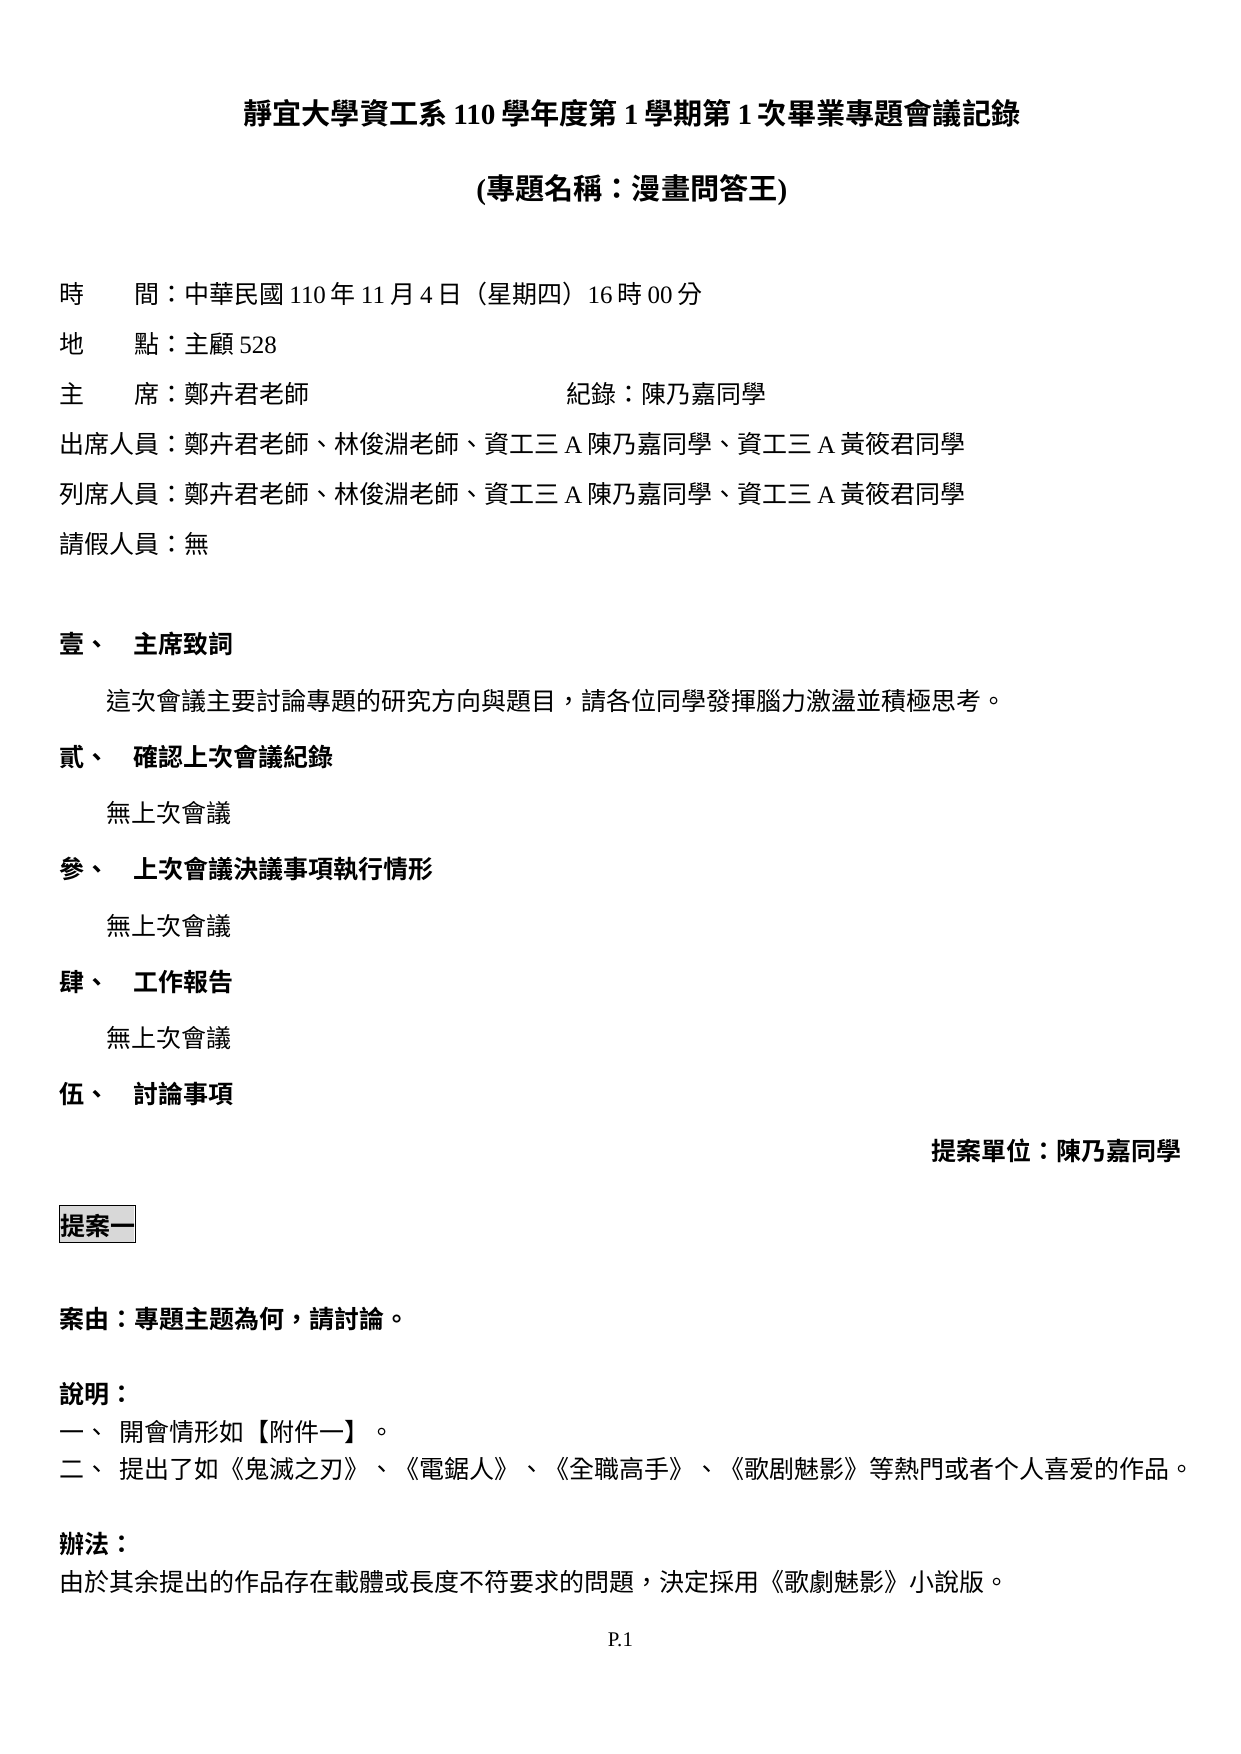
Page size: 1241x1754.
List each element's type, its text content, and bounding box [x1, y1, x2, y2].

list 提出了如《鬼滅之刃》、《電鋸人》、《全職高手》、《歌剧魅影》等熱門或者个人喜爱的作品。 [59, 1449, 1181, 1487]
text 出席人員：鄭卉君老師、林俊淵老師、資工三A 陳乃嘉同學、資工三A 黃筱君同學 [59, 424, 1181, 462]
text 無上次會議 [106, 793, 1181, 830]
text 請假人員：無 [59, 524, 1181, 562]
list 確認上次會議紀錄 [59, 737, 1181, 774]
text 這次會議主要討論專題的研究方向與題目，請各位同學發揮腦力激盪並積極思考。 [106, 680, 1181, 718]
text 時 間：中華民國110年11月4日（星期四）16時00分 [59, 274, 1181, 312]
text 無上次會議 [106, 905, 1181, 943]
text (專題名稱：漫畫問答王) [82, 149, 1181, 224]
text 地 點：主顧528 [59, 324, 1181, 362]
list 開會情形如【附件一】。 [59, 1412, 1181, 1449]
list 無上次會議 [106, 1018, 1181, 1055]
list 討論事項 [59, 1074, 1181, 1112]
text 由於其余提出的作品存在載體或長度不符要求的問題，決定採用《歌劇魅影》小說版。 [59, 1562, 1181, 1599]
text 提案一 [59, 1187, 1181, 1262]
list 上次會議決議事項執行情形 [59, 849, 1181, 887]
text 辦法： [59, 1524, 1181, 1562]
text 靜宜大學資工系110學年度第1學期第1次畢業專題會議記錄 [82, 74, 1181, 149]
list 主席致詞 [59, 624, 1181, 662]
text 說明： [59, 1374, 1181, 1412]
text 案由：專題主题為何，請討論。 [59, 1299, 1181, 1374]
text 列席人員：鄭卉君老師、林俊淵老師、資工三A 陳乃嘉同學、資工三A 黃筱君同學 [59, 474, 1181, 512]
text 主 席：鄭卉君老師 紀錄：陳乃嘉同學 [59, 374, 1181, 412]
list 工作報告 [59, 962, 1181, 999]
text 提案單位：陳乃嘉同學 [59, 1130, 1181, 1168]
